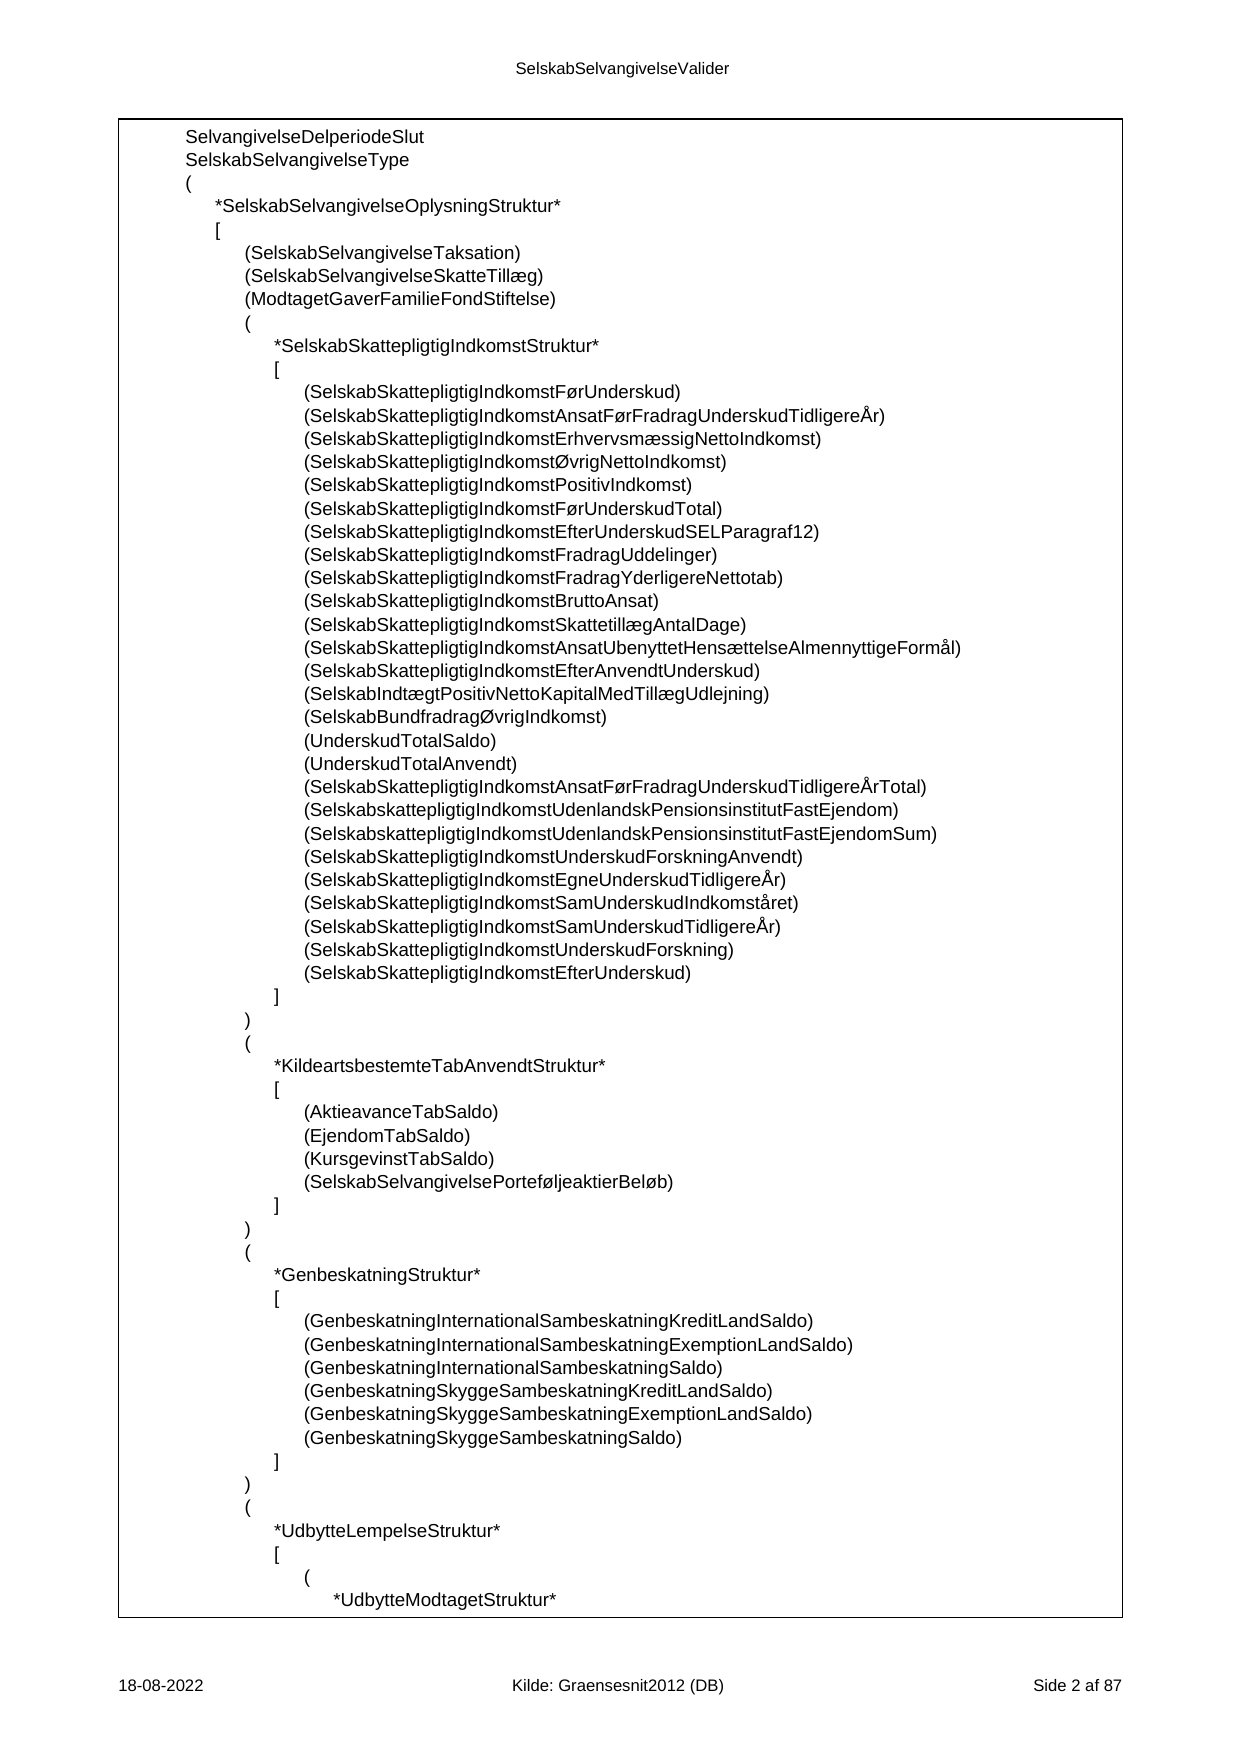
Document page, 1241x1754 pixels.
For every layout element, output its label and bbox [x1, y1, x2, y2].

table_cell [119, 120, 1122, 1617]
